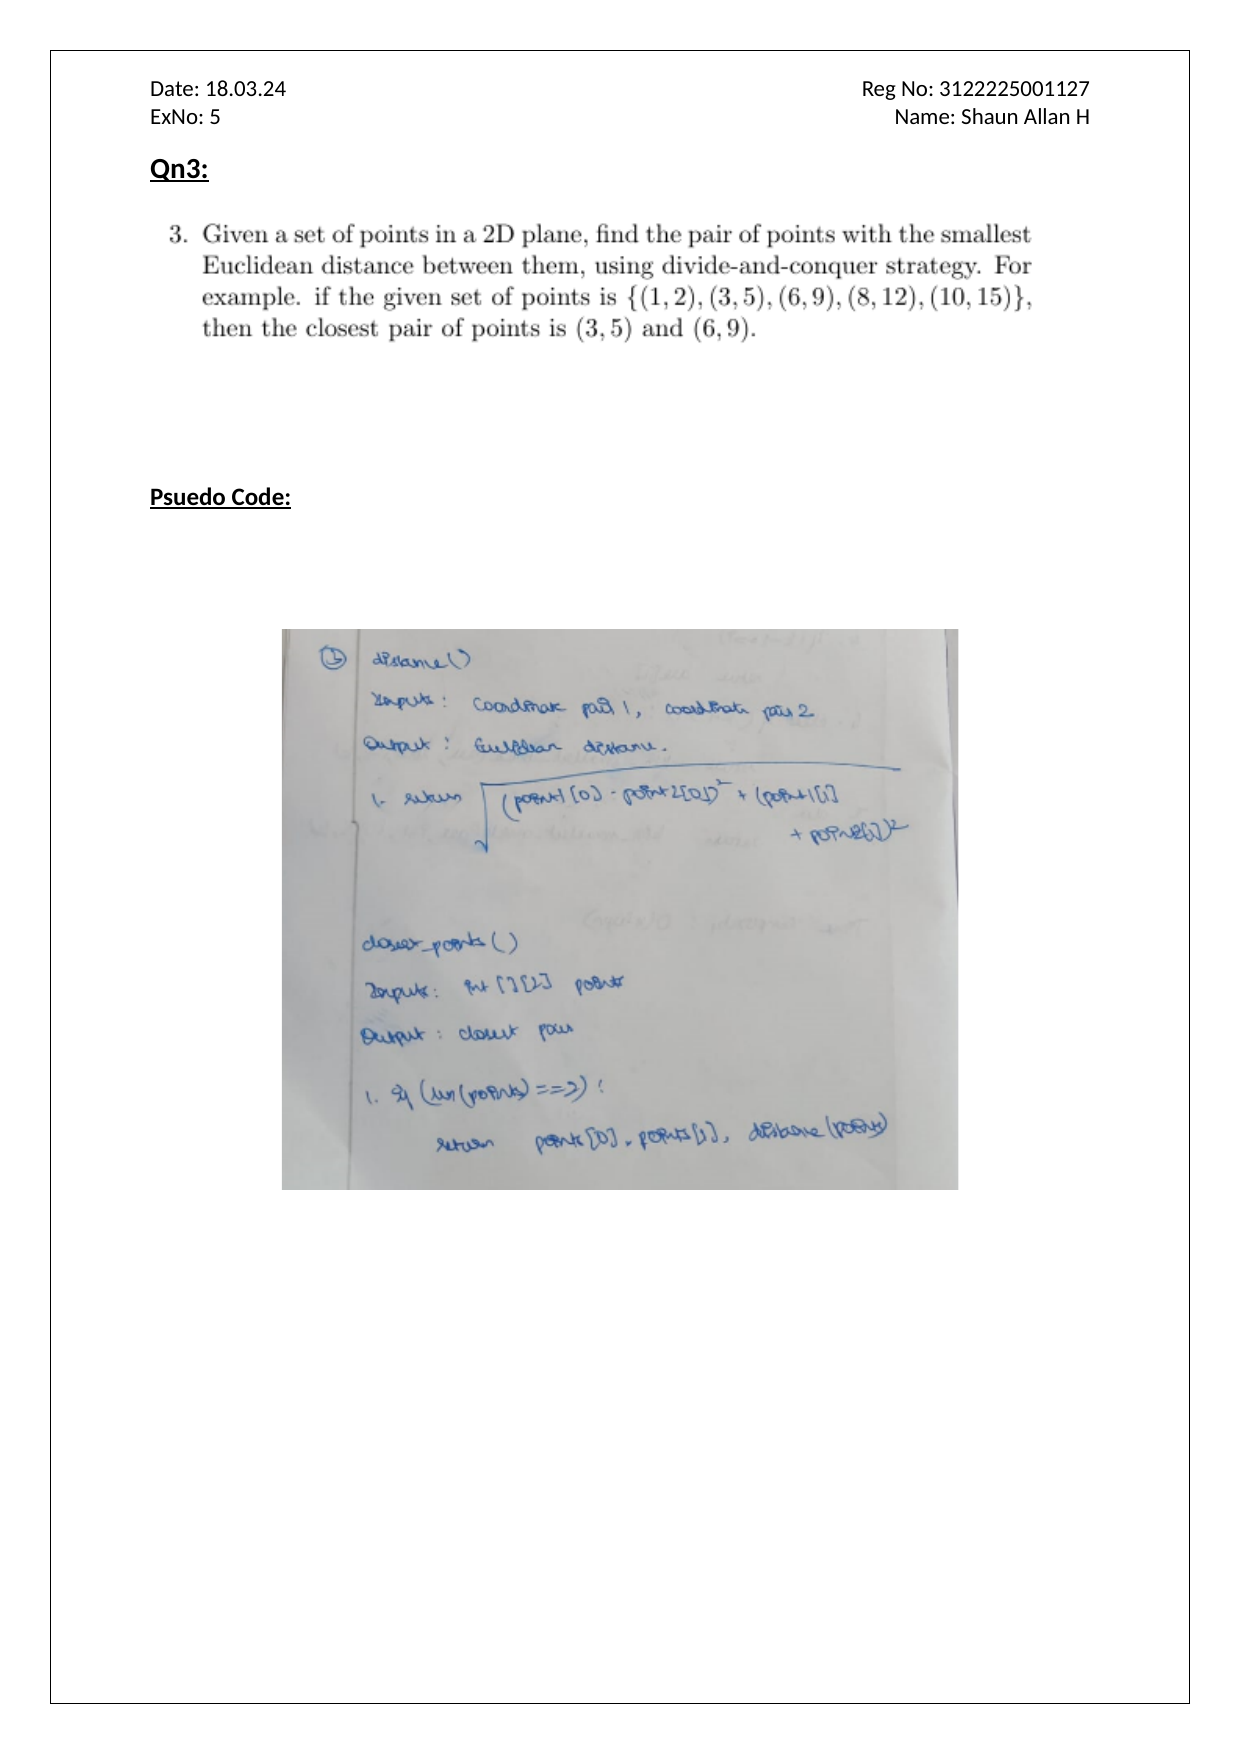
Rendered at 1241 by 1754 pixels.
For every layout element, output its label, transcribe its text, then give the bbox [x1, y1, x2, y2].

picture [281, 629, 959, 1190]
text Psuedo Code: [150, 481, 1090, 511]
picture [150, 205, 1046, 363]
text Qn3: [150, 150, 1090, 186]
